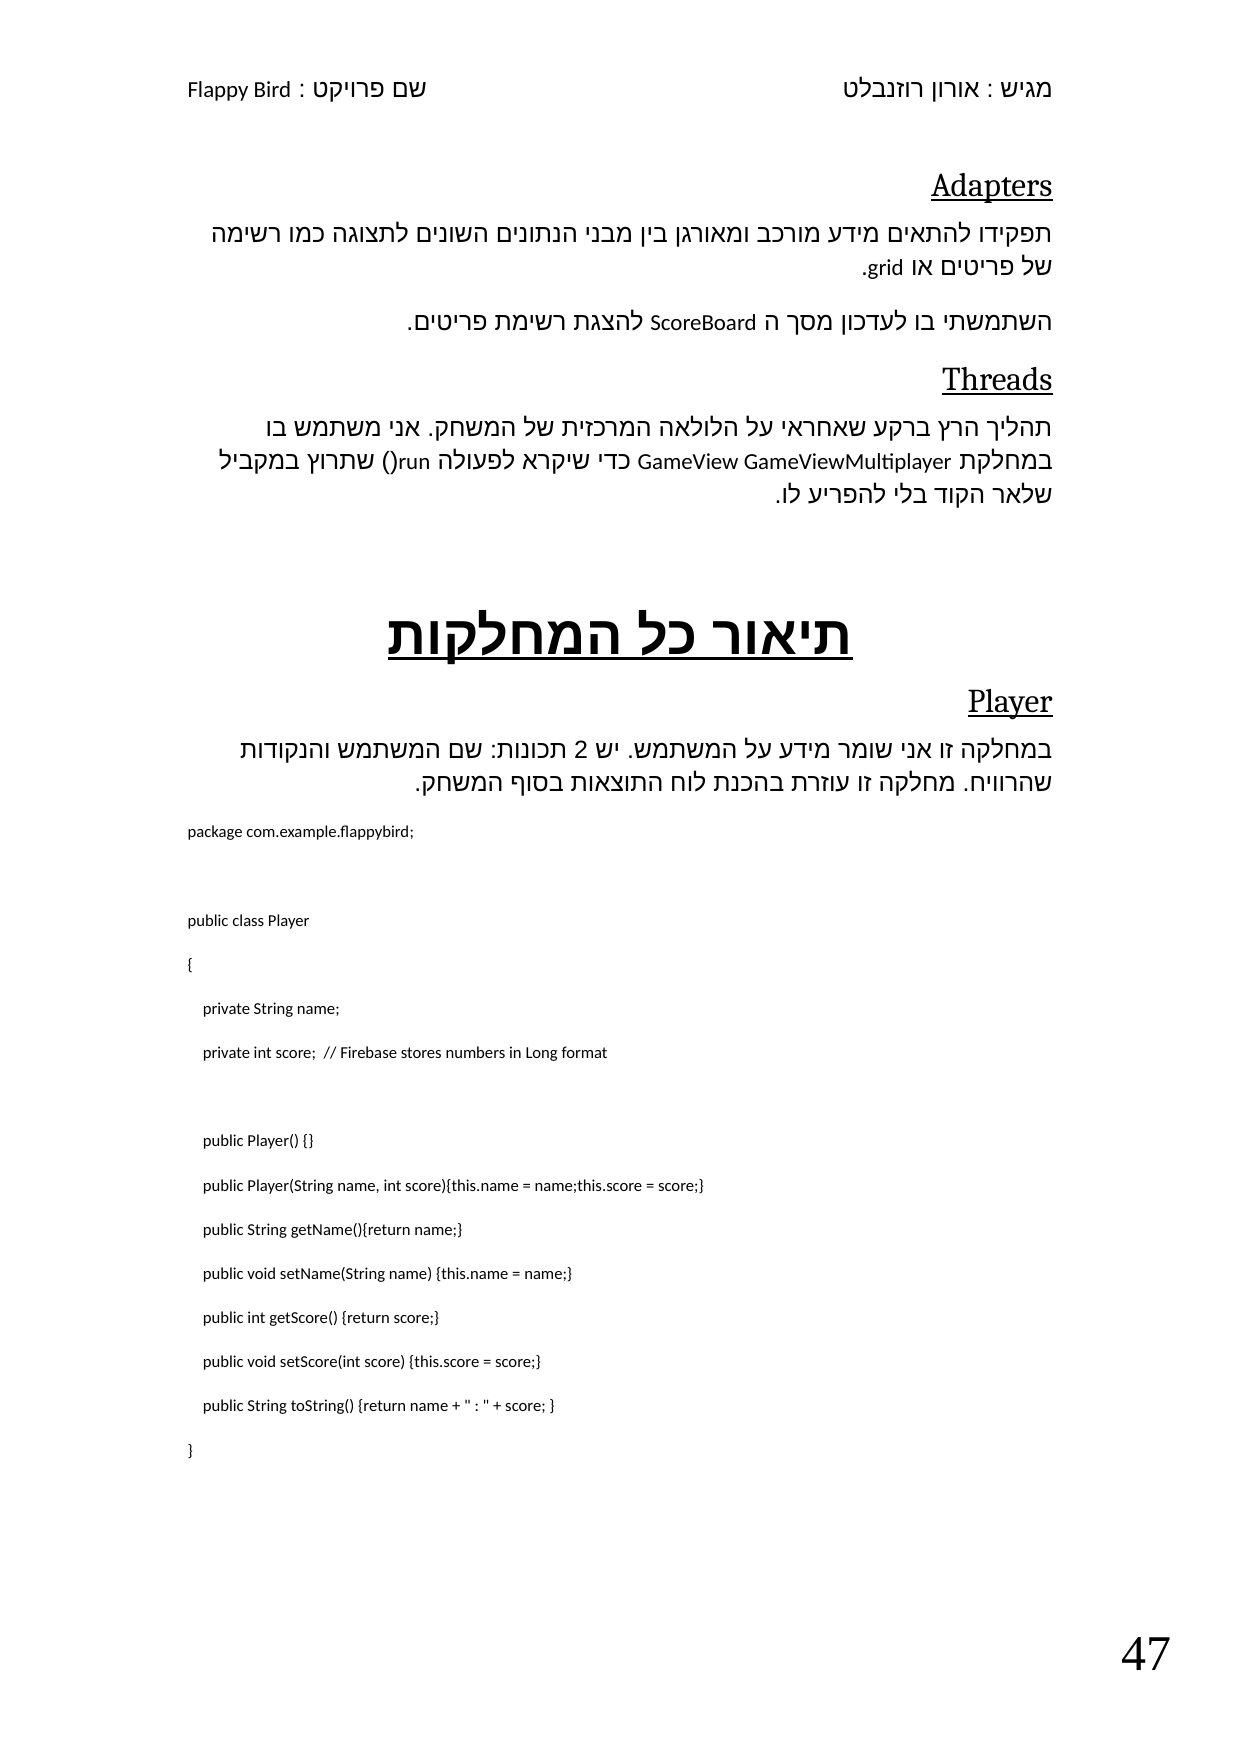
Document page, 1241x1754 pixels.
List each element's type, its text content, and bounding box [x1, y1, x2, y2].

text public String toString() {return name + " : " + score; } [187, 1396, 1053, 1416]
text { [187, 954, 1053, 974]
text public void setName(String name) {this.name = name;} [187, 1263, 1053, 1283]
text public String getName(){return name;} [187, 1219, 1053, 1239]
text public Player(String name, int score){this.name = name;this.score = score;} [187, 1175, 1053, 1195]
text תפקידו להתאים מידע מורכב ומאורגן בין מבני הנתונים השונים לתצוגה כמו רשימה של פריטים או grid. [187, 219, 1053, 281]
subtitle תיאור כל המחלקות [187, 603, 1053, 666]
text תהליך הרץ ברקע שאחראי על הלולאה המרכזית של המשחק. אני משתמש בו במחלקת GameView GameViewMultiplayer כדי שיקרא לפעולה run() שתרוץ במקביל שלאר הקוד בלי להפריע לו. [187, 413, 1053, 508]
text במחלקה זו אני שומר מידע על המשתמש. יש 2 תכונות: שם המשתמש והנקודות שהרוויח. מחלקה זו עוזרת בהכנת לוח התוצאות בסוף המשחק. [187, 734, 1053, 796]
text private String name; [187, 998, 1053, 1018]
text public class Player [187, 910, 1053, 930]
text public void setScore(int score) {this.score = score;} [187, 1351, 1053, 1372]
subtitle Threads [187, 361, 1053, 399]
text package com.example.flappybird; [187, 821, 1053, 842]
text public int getScore() {return score;} [187, 1307, 1053, 1328]
subtitle Player [187, 682, 1053, 721]
subtitle Adapters [187, 167, 1053, 205]
text } [187, 1440, 1053, 1460]
text private int score; // Firebase stores numbers in Long format [187, 1042, 1053, 1063]
text public Player() {} [187, 1131, 1053, 1151]
text השתמשתי בו לעדכון מסך ה ScoreBoard להצגת רשימת פריטים. [187, 306, 1053, 336]
